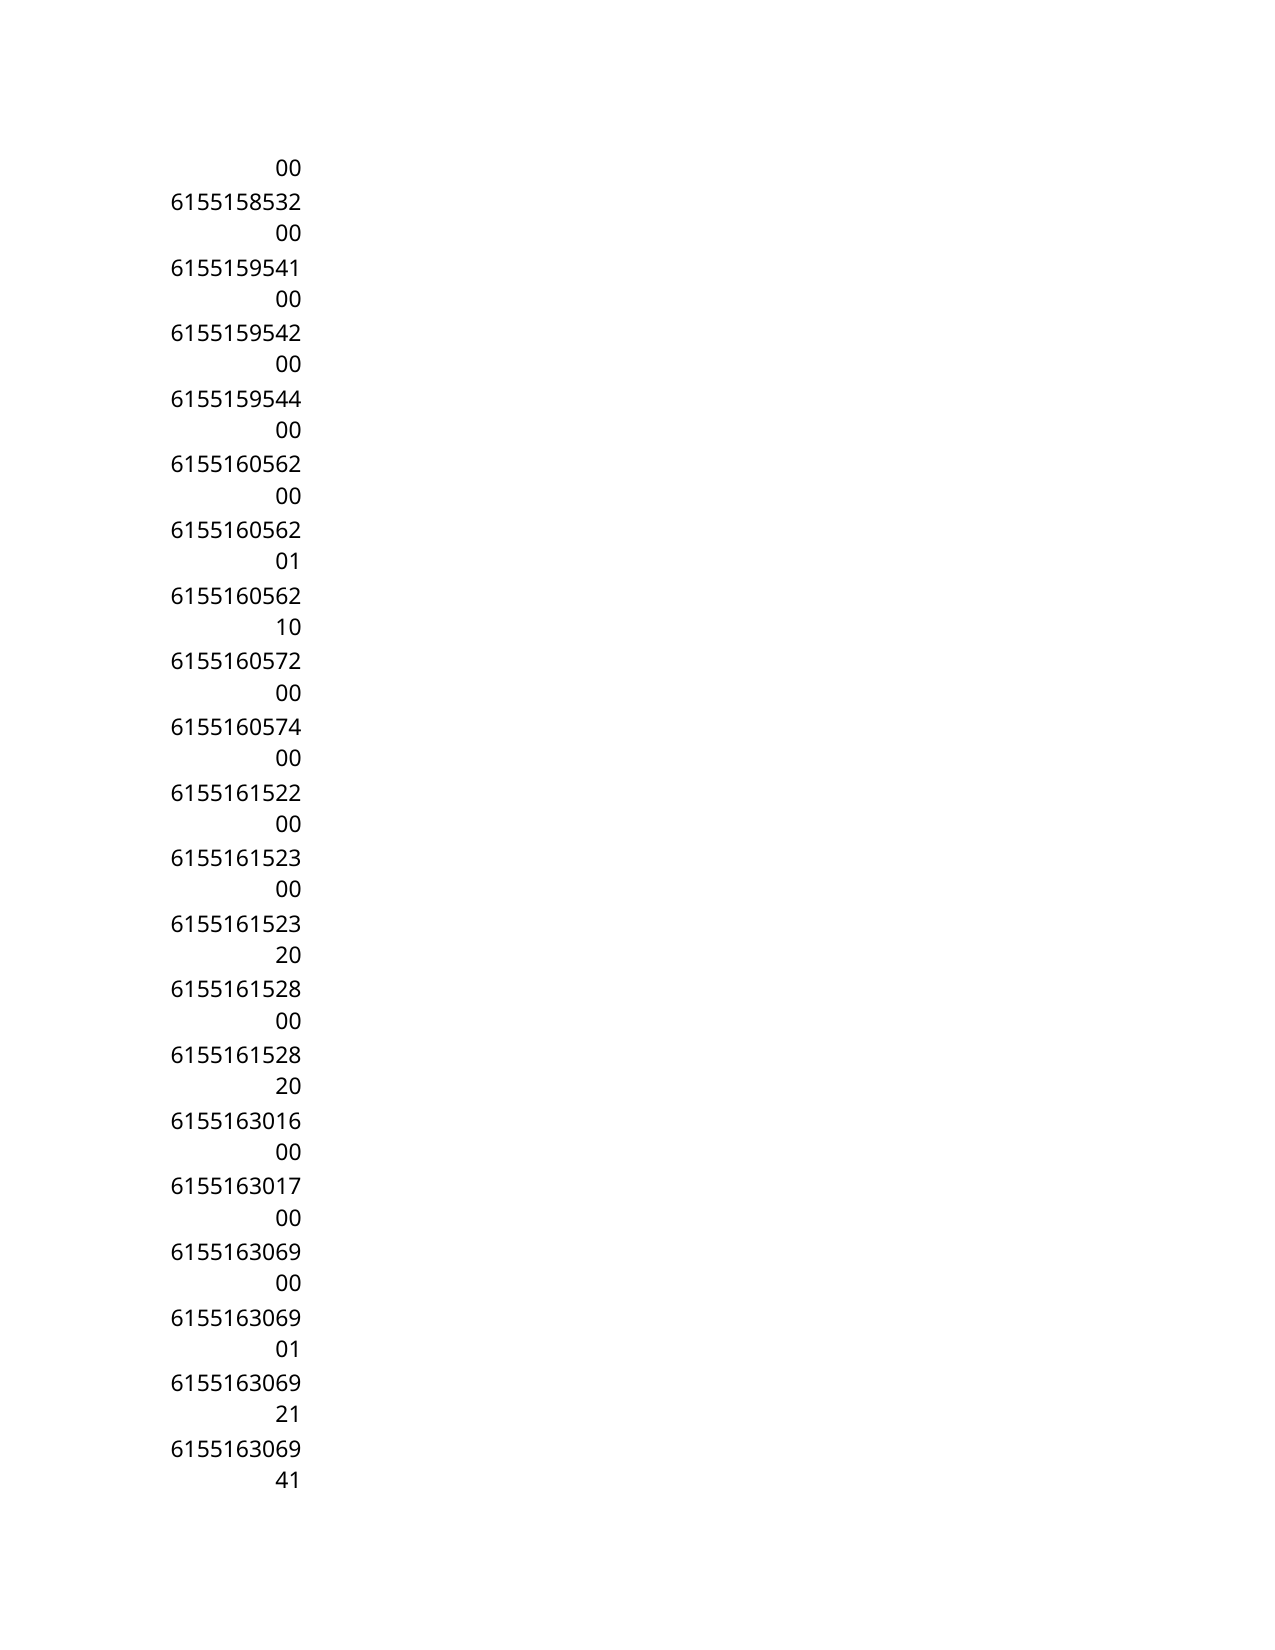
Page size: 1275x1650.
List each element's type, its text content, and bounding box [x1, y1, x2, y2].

table_cell 615516152320 [150, 906, 312, 972]
table_cell 615516057200 [150, 644, 312, 709]
table_cell 615516301700 [150, 1169, 312, 1234]
table_cell 615516056210 [150, 578, 312, 644]
table_cell 615516056200 [150, 447, 312, 512]
table_cell 615516057400 [150, 709, 312, 775]
table_cell 615515954200 [150, 316, 312, 381]
table_cell 615515853200 [150, 184, 312, 250]
table_cell 615516056201 [150, 513, 312, 578]
table_cell 615516306900 [150, 1234, 312, 1300]
table_cell 615515954400 [150, 381, 312, 447]
table_cell 615516301600 [150, 1103, 312, 1169]
table_cell 615516306901 [150, 1300, 312, 1366]
table_cell 615516306921 [150, 1366, 312, 1431]
table_cell 615516152800 [150, 972, 312, 1037]
table_cell 614528500300 [150, 150, 312, 184]
table_cell 615516152200 [150, 775, 312, 841]
table_cell 615516152300 [150, 841, 312, 906]
table_cell 615516306941 [150, 1431, 312, 1497]
table_cell 615515954100 [150, 250, 312, 316]
table_cell 615516152820 [150, 1038, 312, 1103]
